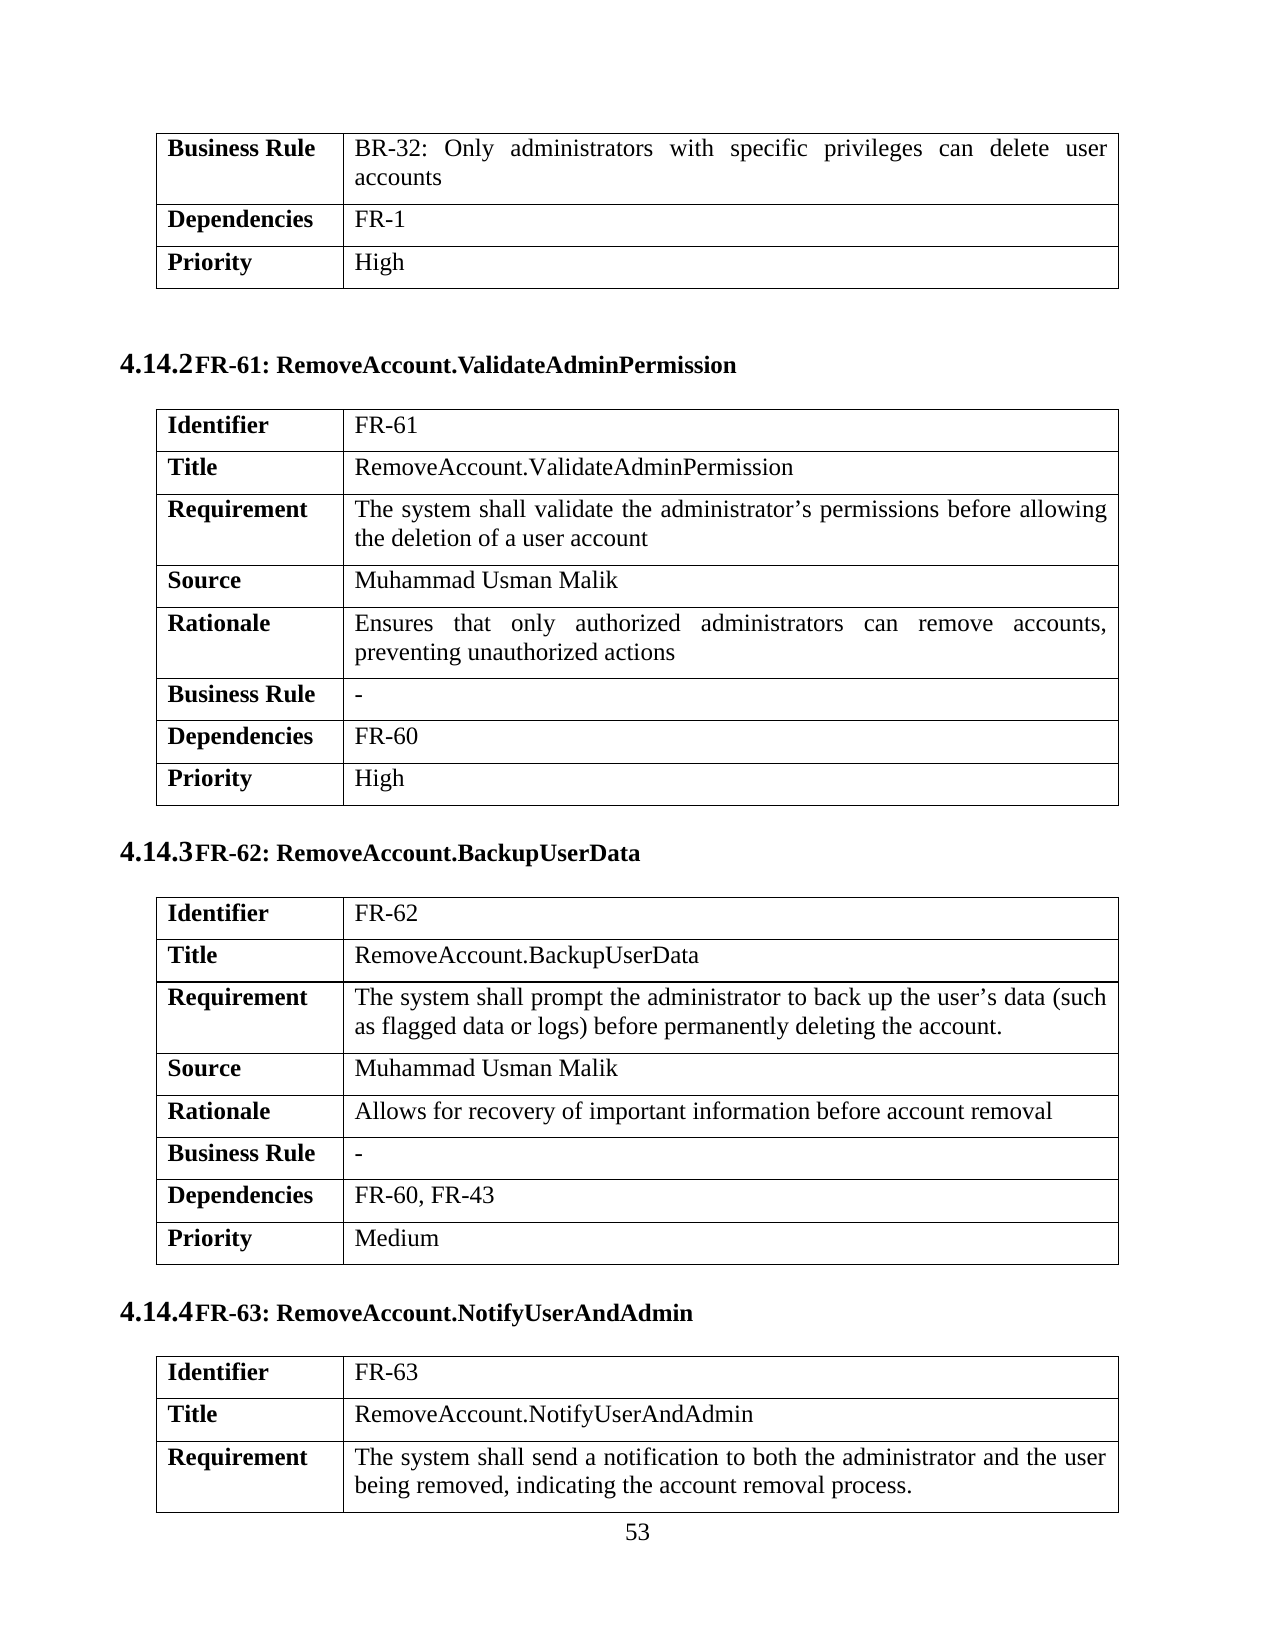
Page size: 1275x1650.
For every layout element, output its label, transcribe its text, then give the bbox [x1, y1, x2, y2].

table_cell Business Rule [157, 1138, 343, 1179]
table_cell Requirement [157, 983, 343, 1052]
table_cell Business Rule [157, 134, 343, 203]
table_cell Title [157, 1399, 343, 1441]
table_cell Business Rule [157, 679, 343, 720]
table_cell - [344, 679, 1118, 720]
table_cell Requirement [157, 495, 343, 564]
table_cell Priority [157, 247, 343, 288]
table_header FR-63 [344, 1357, 1118, 1398]
table_cell Dependencies [157, 205, 343, 246]
table_cell Priority [157, 764, 343, 805]
table_header Identifier [157, 1357, 343, 1398]
subtitle FR-61: RemoveAccount.ValidateAdminPermission [120, 347, 1155, 380]
table_cell The system shall validate the administrator’s permissions before allowing the deletion of a user account [344, 495, 1118, 564]
table_cell High [344, 247, 1118, 288]
table_cell Priority [157, 1223, 343, 1264]
table_header FR-61 [344, 410, 1118, 451]
table_cell BR-32: Only administrators with specific privileges can delete user accounts [344, 134, 1118, 203]
table_cell The system shall send a notification to both the administrator and the user being removed, indicating the account removal process. [344, 1442, 1118, 1512]
table_cell FR-60, FR-43 [344, 1180, 1118, 1222]
table_cell Rationale [157, 1096, 343, 1137]
table_header Identifier [157, 898, 343, 939]
table_cell - [344, 1138, 1118, 1179]
table_cell Muhammad Usman Malik [344, 1054, 1118, 1095]
table_cell Dependencies [157, 1180, 343, 1222]
table_cell Rationale [157, 608, 343, 678]
table_cell Title [157, 452, 343, 493]
table_cell Allows for recovery of important information before account removal [344, 1096, 1118, 1137]
table_cell FR-1 [344, 205, 1118, 246]
table_cell FR-60 [344, 721, 1118, 762]
table_cell Requirement [157, 1442, 343, 1512]
table_header FR-62 [344, 898, 1118, 939]
table_cell Muhammad Usman Malik [344, 566, 1118, 607]
table_cell Source [157, 1054, 343, 1095]
table_cell Title [157, 940, 343, 981]
subtitle FR-63: RemoveAccount.NotifyUserAndAdmin [120, 1294, 1155, 1327]
table_cell RemoveAccount.ValidateAdminPermission [344, 452, 1118, 493]
table_cell The system shall prompt the administrator to back up the user’s data (such as flagged data or logs) before permanently deleting the account. [344, 983, 1118, 1052]
table_cell RemoveAccount.BackupUserData [344, 940, 1118, 981]
table_cell Medium [344, 1223, 1118, 1264]
table_header Identifier [157, 410, 343, 451]
subtitle FR-62: RemoveAccount.BackupUserData [120, 834, 1155, 868]
table_cell RemoveAccount.NotifyUserAndAdmin [344, 1399, 1118, 1441]
table_cell Source [157, 566, 343, 607]
table_cell High [344, 764, 1118, 805]
table_cell Dependencies [157, 721, 343, 762]
table_cell Ensures that only authorized administrators can remove accounts, preventing unauthorized actions [344, 608, 1118, 678]
